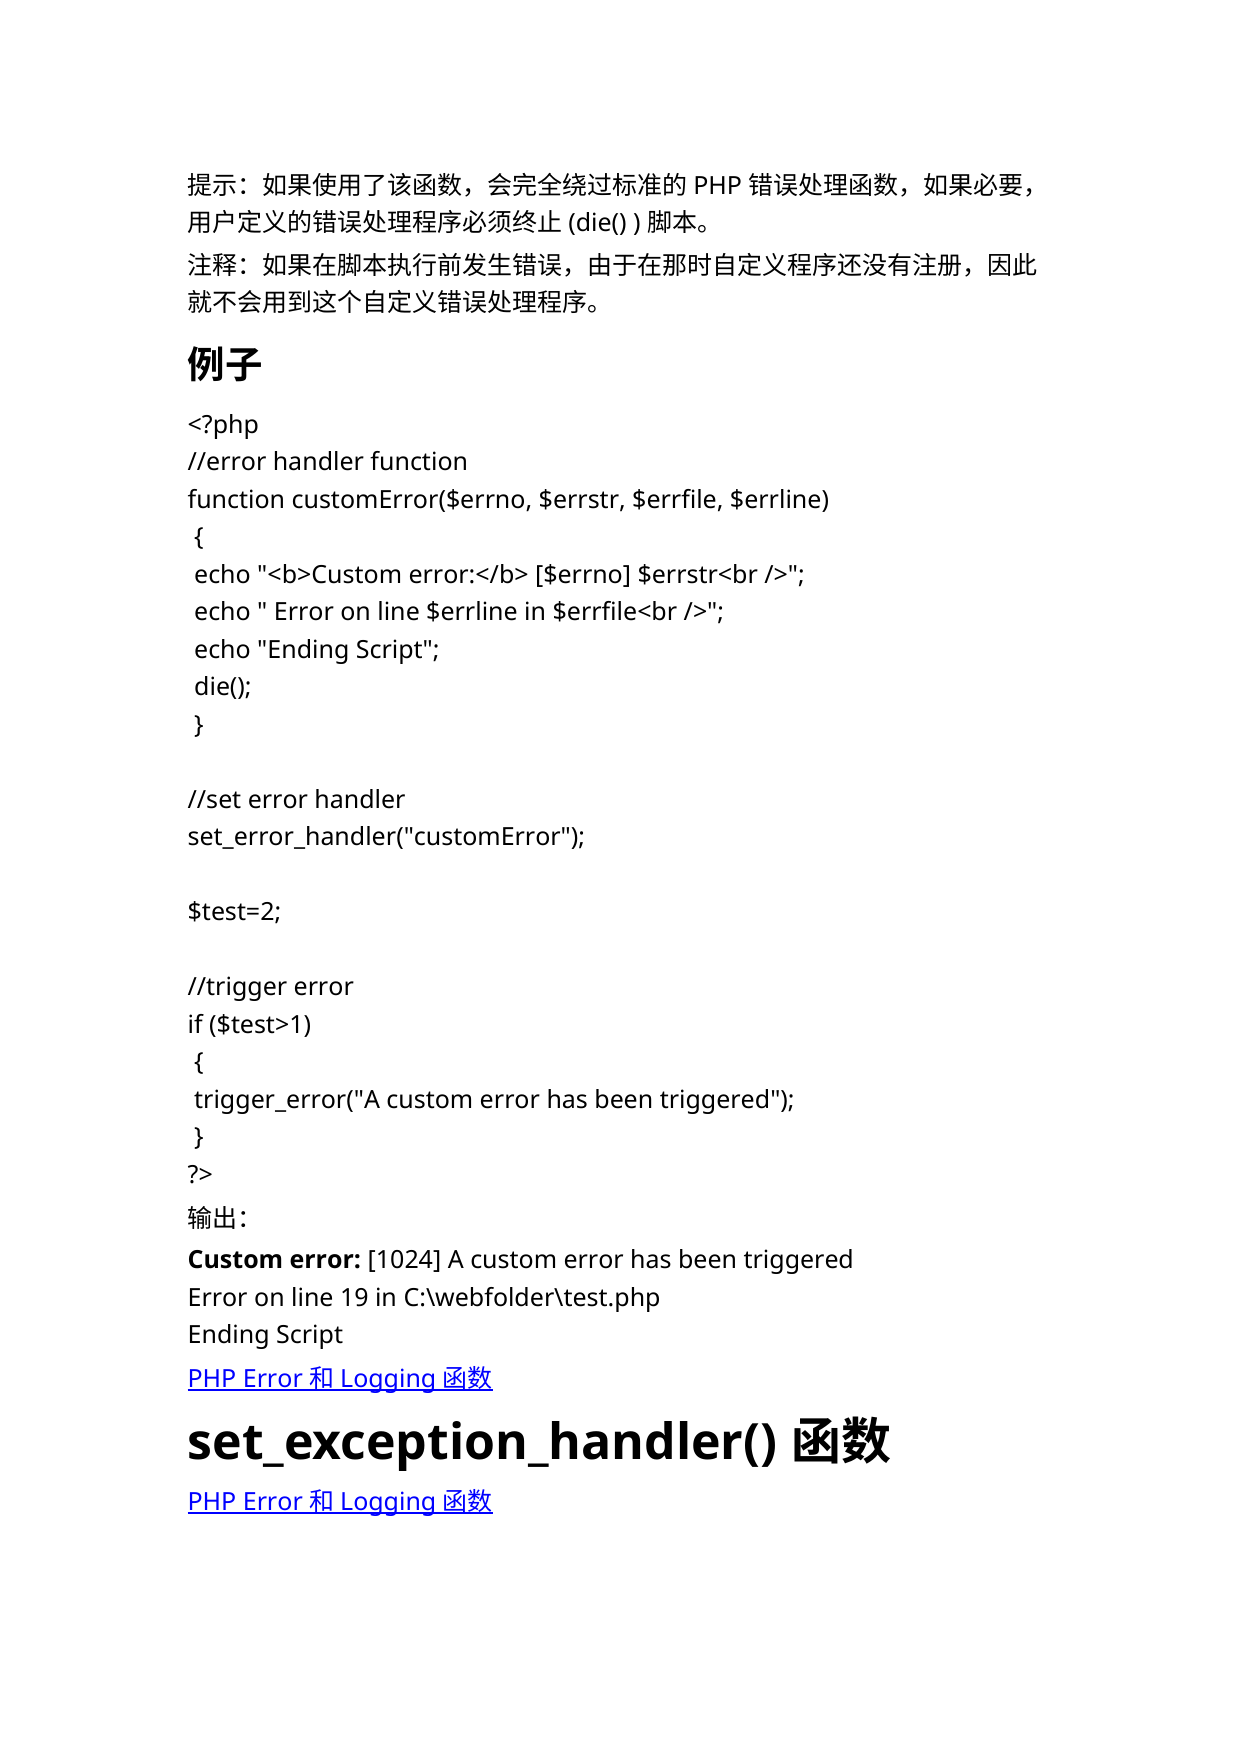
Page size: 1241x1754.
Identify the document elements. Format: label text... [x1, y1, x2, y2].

text //trigger error [187, 967, 1053, 1005]
text die(); [187, 667, 1053, 705]
text Custom error: [1024] A custom error has been triggered [187, 1240, 1053, 1277]
text echo " Error on line $errline in $errfile<br />"; [187, 592, 1053, 630]
text } [187, 705, 1053, 742]
text if ($test>1) [187, 1005, 1053, 1042]
text set_error_handler("customError"); [187, 817, 1053, 855]
text //set error handler [187, 780, 1053, 817]
text function customError($errno, $errstr, $errfile, $errline) [187, 480, 1053, 517]
text echo "<b>Custom error:</b> [$errno] $errstr<br />"; [187, 555, 1053, 592]
text Error on line 19 in C:\webfolder\test.php [187, 1277, 1053, 1315]
text PHP Error 和 Logging 函数 [187, 1358, 1053, 1395]
text 输出： [187, 1197, 1053, 1235]
text ?> [187, 1155, 1053, 1192]
subtitle set_exception_handler() 函数 [187, 1400, 1053, 1475]
text 提示：如果使用了该函数，会完全绕过标准的 PHP 错误处理函数，如果必要，用户定义的错误处理程序必须终止 (die() ) 脚本。 [187, 164, 1053, 239]
text } [187, 1117, 1053, 1155]
text $test=2; [187, 892, 1053, 930]
text { [187, 517, 1053, 555]
text <?php [187, 405, 1053, 442]
text echo "Ending Script"; [187, 630, 1053, 667]
subtitle 例子 [187, 325, 1053, 400]
text PHP Error 和 Logging 函数 [187, 1480, 1053, 1518]
text 注释：如果在脚本执行前发生错误，由于在那时自定义程序还没有注册，因此就不会用到这个自定义错误处理程序。 [187, 244, 1053, 319]
text Ending Script [187, 1315, 1053, 1352]
text //error handler function [187, 442, 1053, 480]
text { [187, 1042, 1053, 1080]
text trigger_error("A custom error has been triggered"); [187, 1080, 1053, 1117]
